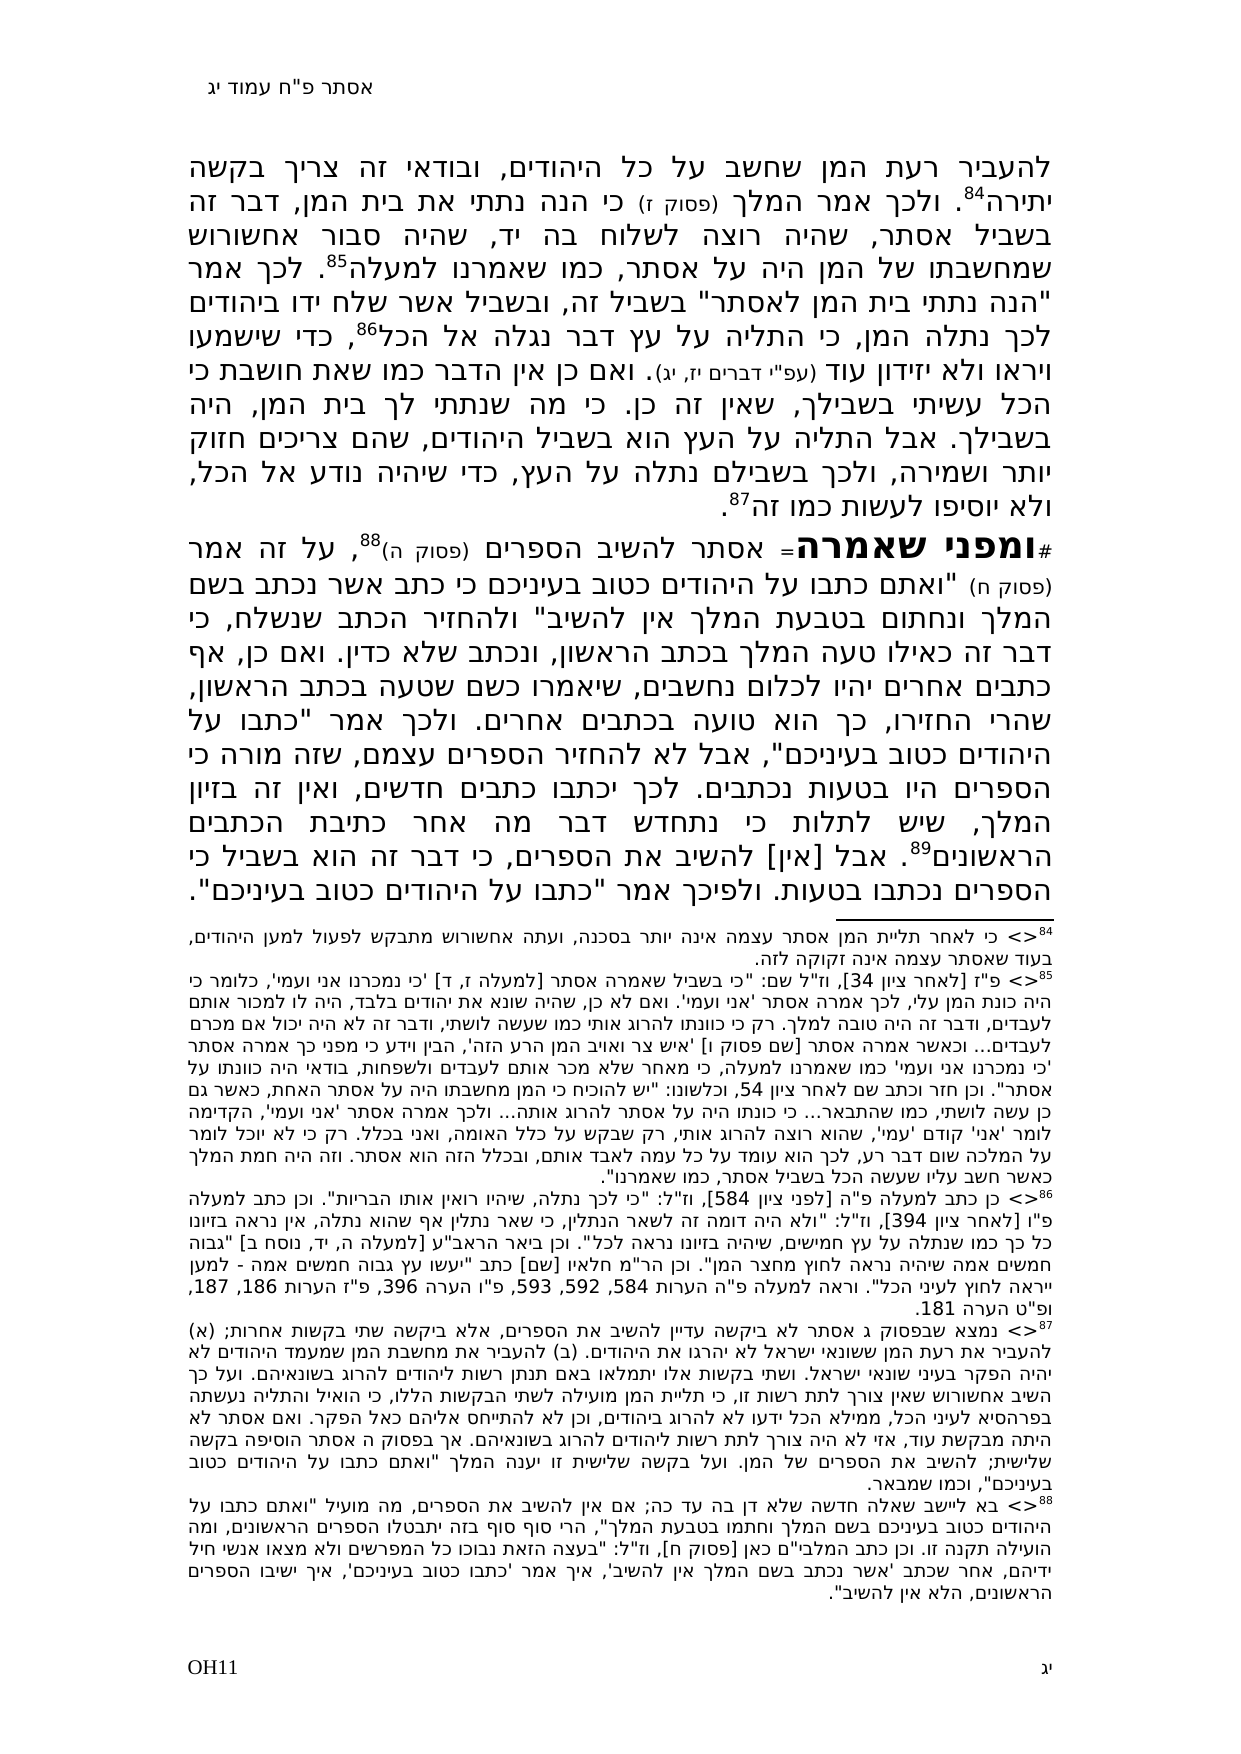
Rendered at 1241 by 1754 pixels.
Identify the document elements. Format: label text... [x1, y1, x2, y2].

text #ומפני שאמרה= אסתר להשיב הספרים (פסוק ה), על זה אמר (פסוק ח) "ואתם כתבו על היהודים כטוב בעיניכם כי כתב אשר נכתב בשם המלך ונחתום בטבעת המלך אין להשיב" ולהחזיר הכתב שנשלח, כי דבר זה כאילו טעה המלך בכתב הראשון, ונכתב שלא כדין. ואם כן, אף כתבים אחרים יהיו לכלום נחשבים, שיאמרו כשם שטעה בכתב הראשון, שהרי החזירו, כך הוא טועה בכתבים אחרים. ולכך אמר "כתבו על היהודים כטוב בעיניכם", אבל לא להחזיר הספרים עצמם, שזה מורה כי הספרים היו בטעות נכתבים. לכך יכתבו כתבים חדשים, ואין זה בזיון המלך, שיש לתלות כי נתחדש דבר מה אחר כתיבת הכתבים הראשונים. אבל [אין] להשיב את הספרים, כי דבר זה הוא בשביל כי הספרים נכתבו בטעות. ולפיכך אמר "כתבו על היהודים כטוב בעיניכם". אף על גב שמן הכתבים האחרונים מגיע בטול לראשונים, אין בכך כלום, כי על זה יאמר כי מתחלה היה כך, ועתה היה ענין אחר שנתחדש אחר כך, ושניהם אמת, כל אחד בשעתו. רק להשיב הספרים עצמם, דבר זה הוא בזיון. [187, 523, 1053, 907]
text #ויש לפרש= גם כן הפסוקים כפשוטן; כי אסתר בקשה להעביר את רעת המן ואת מחשבתו. אמרה "רעת המן" שלא יהרגו אותם, "ואת מחשבתו" אף שאין כאן מעשה, מכל מקום הם חושבים עליהם שהם ראוים (-להרוג-) [ליהרג], כמו שחשב המן הרשע על היהודים. ואם כן יהיו היהודים כמו הפקר, שיעשה כל אחד בהם כרצונו. כל זה יש להעביר על ידי שיהרגו שונאיהם. ומה שהיתה אסתר צריכה עתה ליפול לפני רגליו, כי עתה בקשה דבר יותר; מפני כי אסתר היתה חושבת כי מה שעשה אחשורוש היה זה בשבילה, שהיא מלכה שלו, והיא אמרה כי היתה נמכרת עם עמה להרוג אותם. אבל בכאן בקשה להעביר רעת המן שחשב על כל היהודים, ובודאי זה צריך בקשה יתירה. ולכך אמר המלך (פסוק ז) כי הנה נתתי את בית המן, דבר זה בשביל אסתר, שהיה רוצה לשלוח בה יד, שהיה סבור אחשורוש שמחשבתו של המן היה על אסתר, כמו שאמרנו למעלה. לכך אמר "הנה נתתי בית המן לאסתר" בשביל זה, ובשביל אשר שלח ידו ביהודים לכך נתלה המן, כי התליה על עץ דבר נגלה אל הכל, כדי שישמעו ויראו ולא יזידון עוד (עפ"י דברים יז, יג). ואם כן אין הדבר כמו שאת חושבת כי הכל עשיתי בשבילך, שאין זה כן. כי מה שנתתי לך בית המן, היה בשבילך. אבל התליה על העץ הוא בשביל היהודים, שהם צריכים חזוק יותר ושמירה, ולכך בשבילם נתלה על העץ, כדי שיהיה נודע אל הכל, ולא יוסיפו לעשות כמו זה. [187, 150, 1053, 523]
